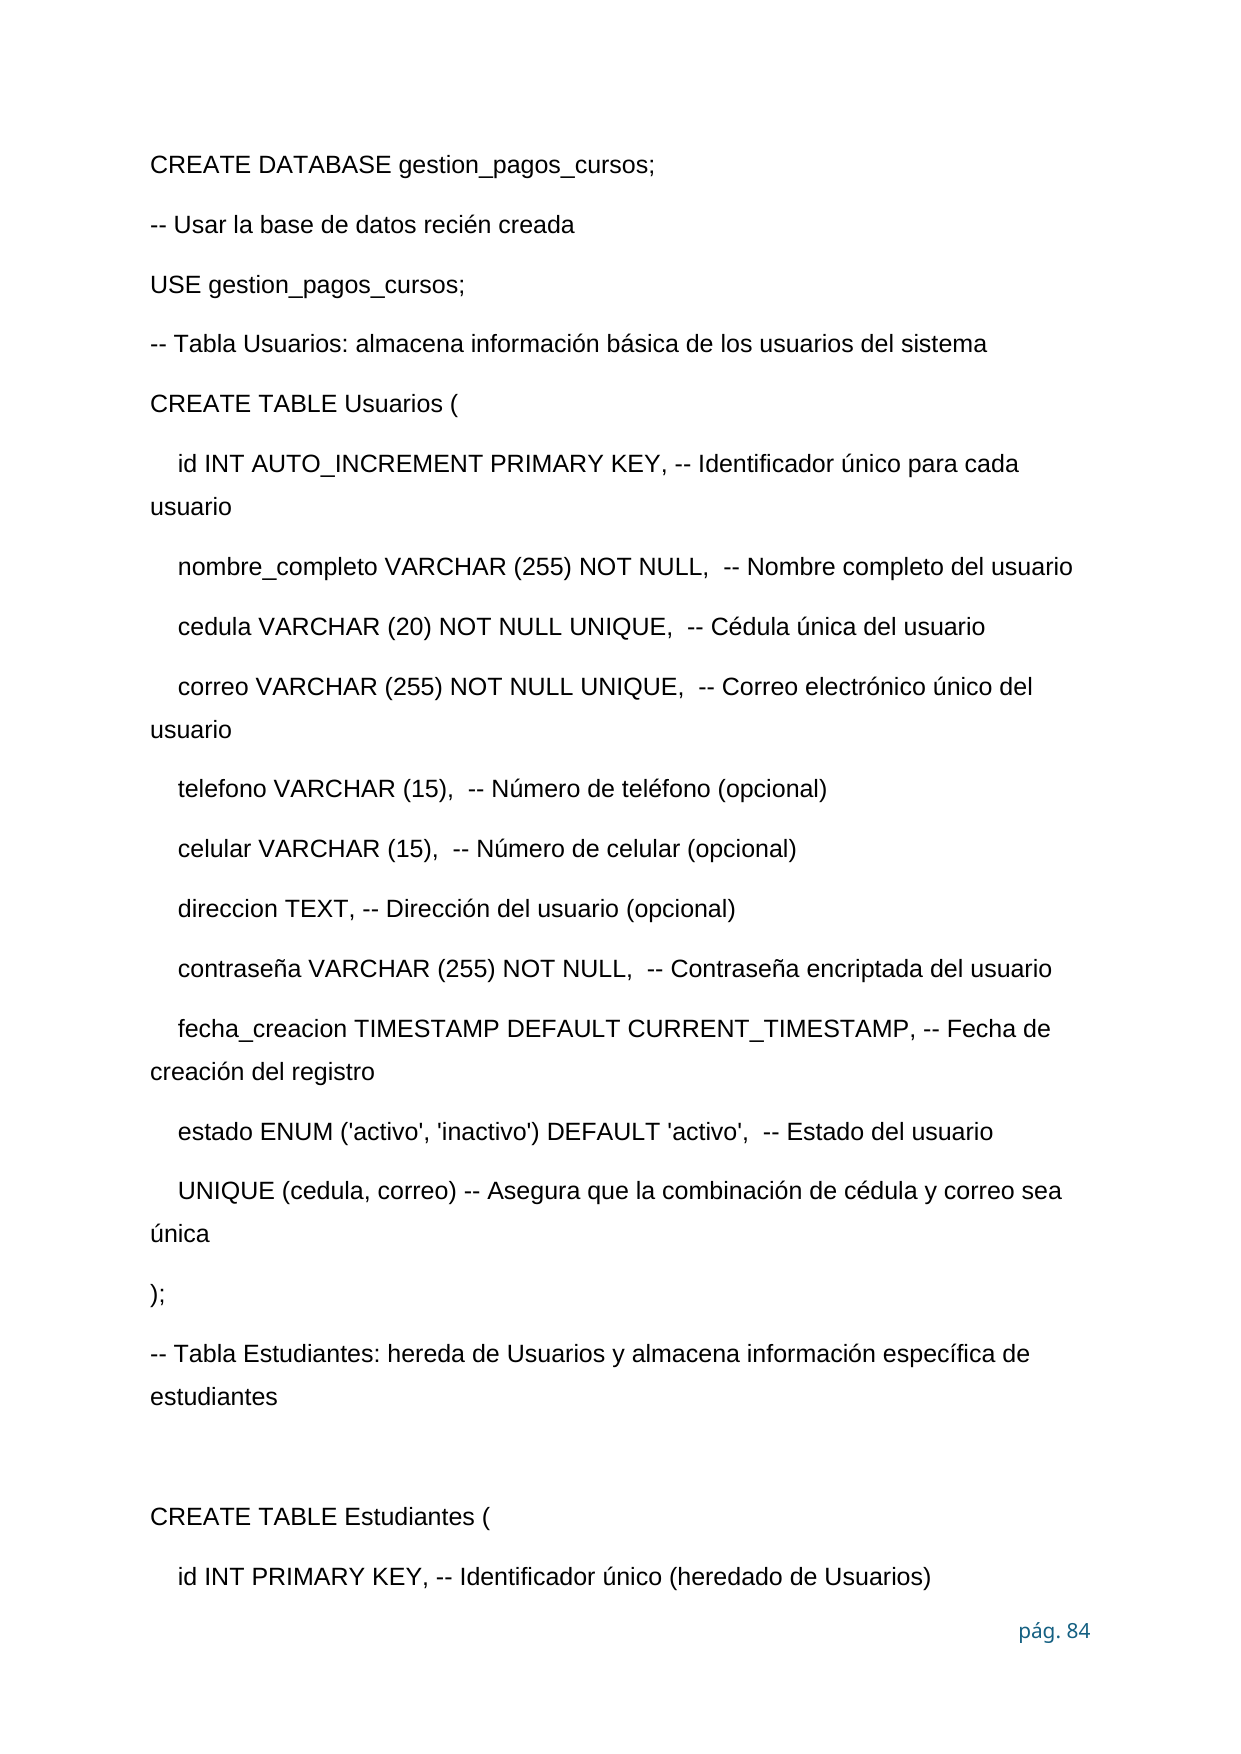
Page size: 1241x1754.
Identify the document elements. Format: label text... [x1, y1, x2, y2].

text -- Tabla Estudiantes: hereda de Usuarios y almacena información específica de estudiantes [150, 1339, 1090, 1411]
text id INT AUTO_INCREMENT PRIMARY KEY, -- Identificador único para cada usuario [150, 449, 1090, 521]
text estado ENUM ('activo', 'inactivo') DEFAULT 'activo', -- Estado del usuario [150, 1116, 1090, 1145]
text nombre_completo VARCHAR (255) NOT NULL, -- Nombre completo del usuario [150, 552, 1090, 581]
text correo VARCHAR (255) NOT NULL UNIQUE, -- Correo electrónico único del usuario [150, 671, 1090, 743]
text USE gestion_pagos_cursos; [150, 269, 1090, 298]
text direccion TEXT, -- Dirección del usuario (opcional) [150, 894, 1090, 923]
text UNIQUE (cedula, correo) -- Asegura que la combinación de cédula y correo sea única [150, 1176, 1090, 1248]
text CREATE DATABASE gestion_pagos_cursos; [150, 150, 1090, 179]
text contraseña VARCHAR (255) NOT NULL, -- Contraseña encriptada del usuario [150, 954, 1090, 982]
text -- Tabla Usuarios: almacena información básica de los usuarios del sistema [150, 329, 1090, 358]
text telefono VARCHAR (15), -- Número de teléfono (opcional) [150, 774, 1090, 803]
text cedula VARCHAR (20) NOT NULL UNIQUE, -- Cédula única del usuario [150, 612, 1090, 640]
text CREATE TABLE Usuarios ( [150, 389, 1090, 418]
text ); [150, 1279, 1090, 1308]
text CREATE TABLE Estudiantes ( [150, 1502, 1090, 1530]
text celular VARCHAR (15), -- Número de celular (opcional) [150, 834, 1090, 863]
text -- Usar la base de datos recién creada [150, 210, 1090, 238]
text fecha_creacion TIMESTAMP DEFAULT CURRENT_TIMESTAMP, -- Fecha de creación del registro [150, 1013, 1090, 1085]
text id INT PRIMARY KEY, -- Identificador único (heredado de Usuarios) [150, 1561, 1090, 1590]
